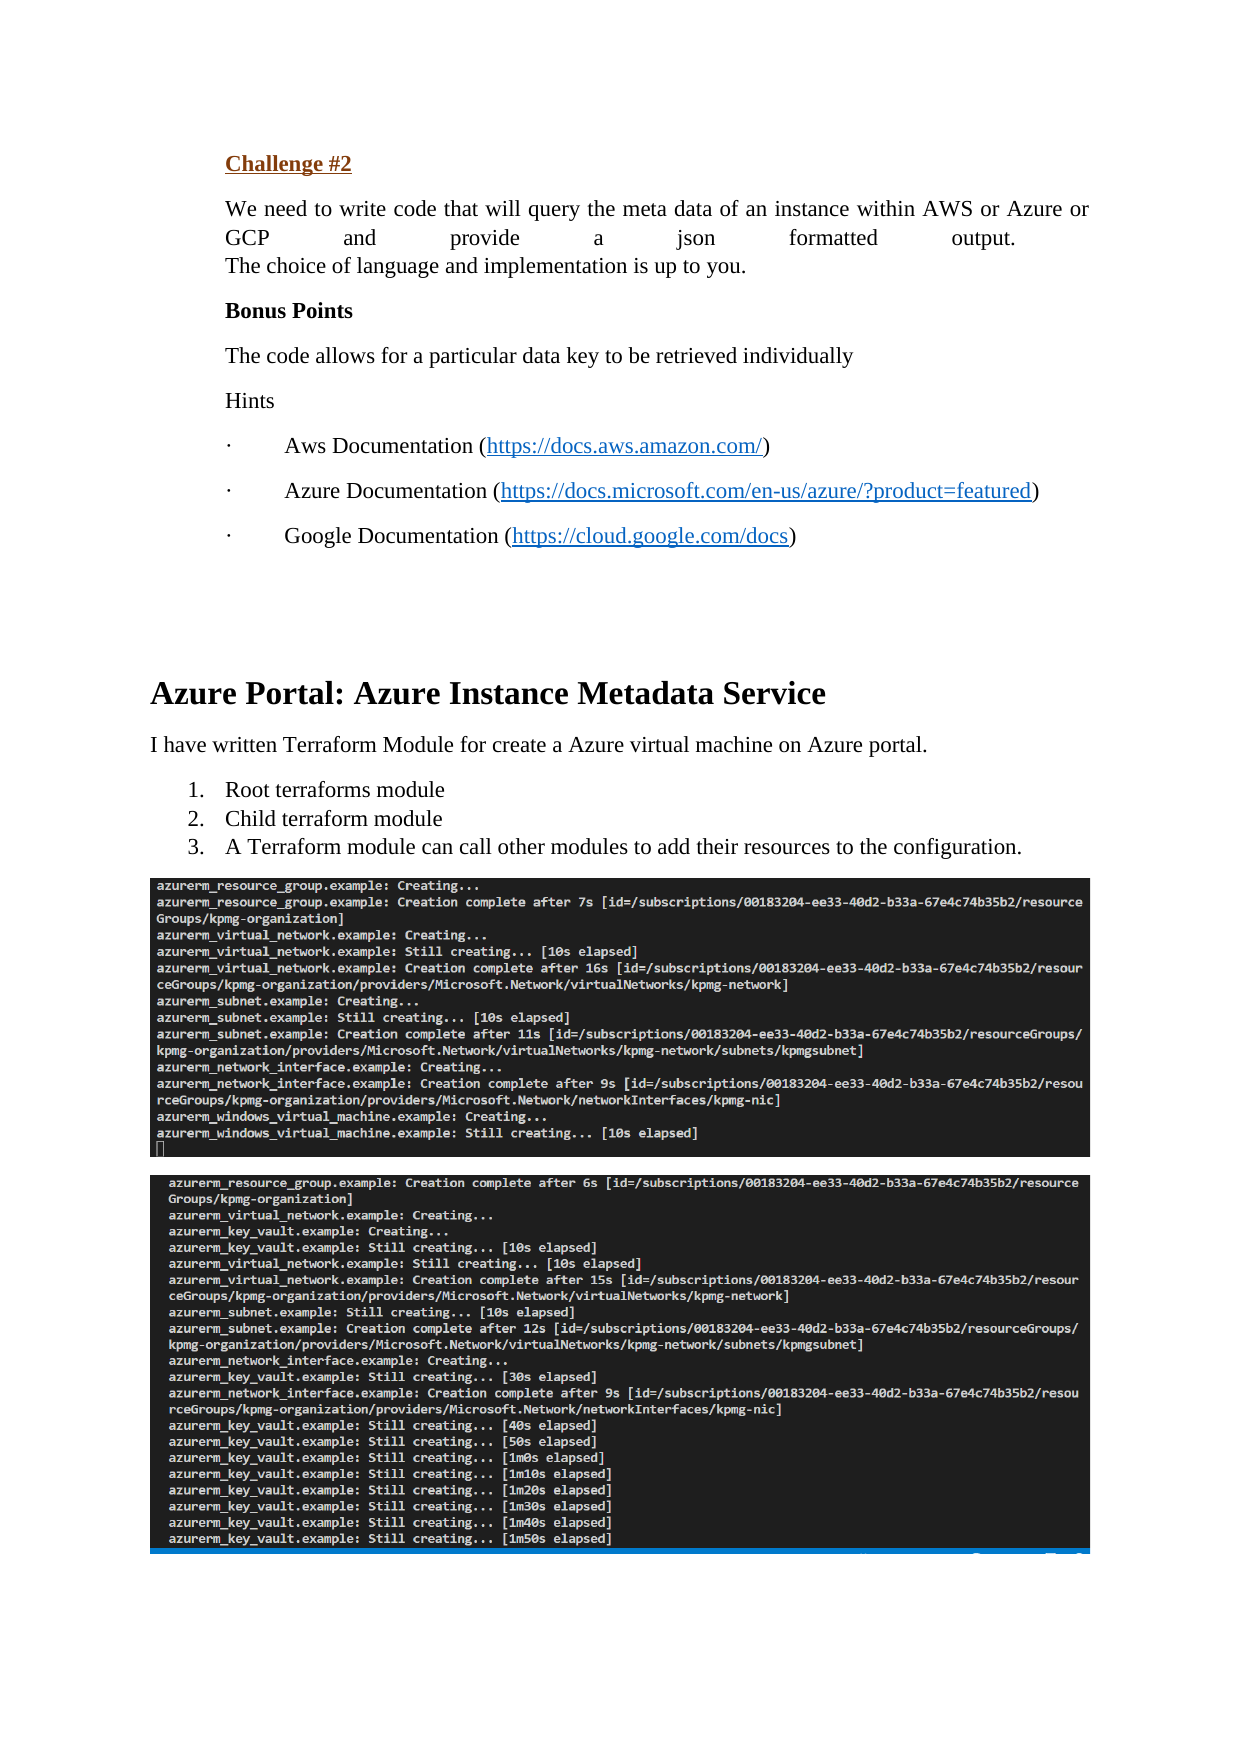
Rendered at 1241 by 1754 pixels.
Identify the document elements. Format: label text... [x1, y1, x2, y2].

list Child terraform module [187, 805, 1090, 831]
picture [150, 878, 1091, 1157]
text · Aws Documentation (https://docs.aws.amazon.com/) [225, 432, 1090, 459]
text Bonus Points [225, 297, 1090, 323]
text · Google Documentation (https://cloud.google.com/docs) [225, 523, 1090, 549]
picture [150, 1175, 1091, 1554]
text Challenge #2 [225, 150, 1090, 176]
list A Terraform module can call other modules to add their resources to the configuration. [187, 833, 1090, 860]
text I have written Terraform Module for create a Azure virtual machine on Azure portal. [150, 731, 1090, 758]
text The code allows for a particular data key to be retrieved individually [225, 342, 1090, 368]
text Azure Portal: Azure Instance Metadata Service [150, 673, 1090, 712]
text We need to write code that will query the meta data of an instance within AWS or Azure or GCP and provide a json formatted output. The choice of language and implementation is up to you. [225, 195, 1090, 278]
list Root terraforms module [187, 777, 1090, 803]
text · Azure Documentation (https://docs.microsoft.com/en-us/azure/?product=featured) [225, 477, 1090, 504]
text Hints [225, 387, 1090, 414]
